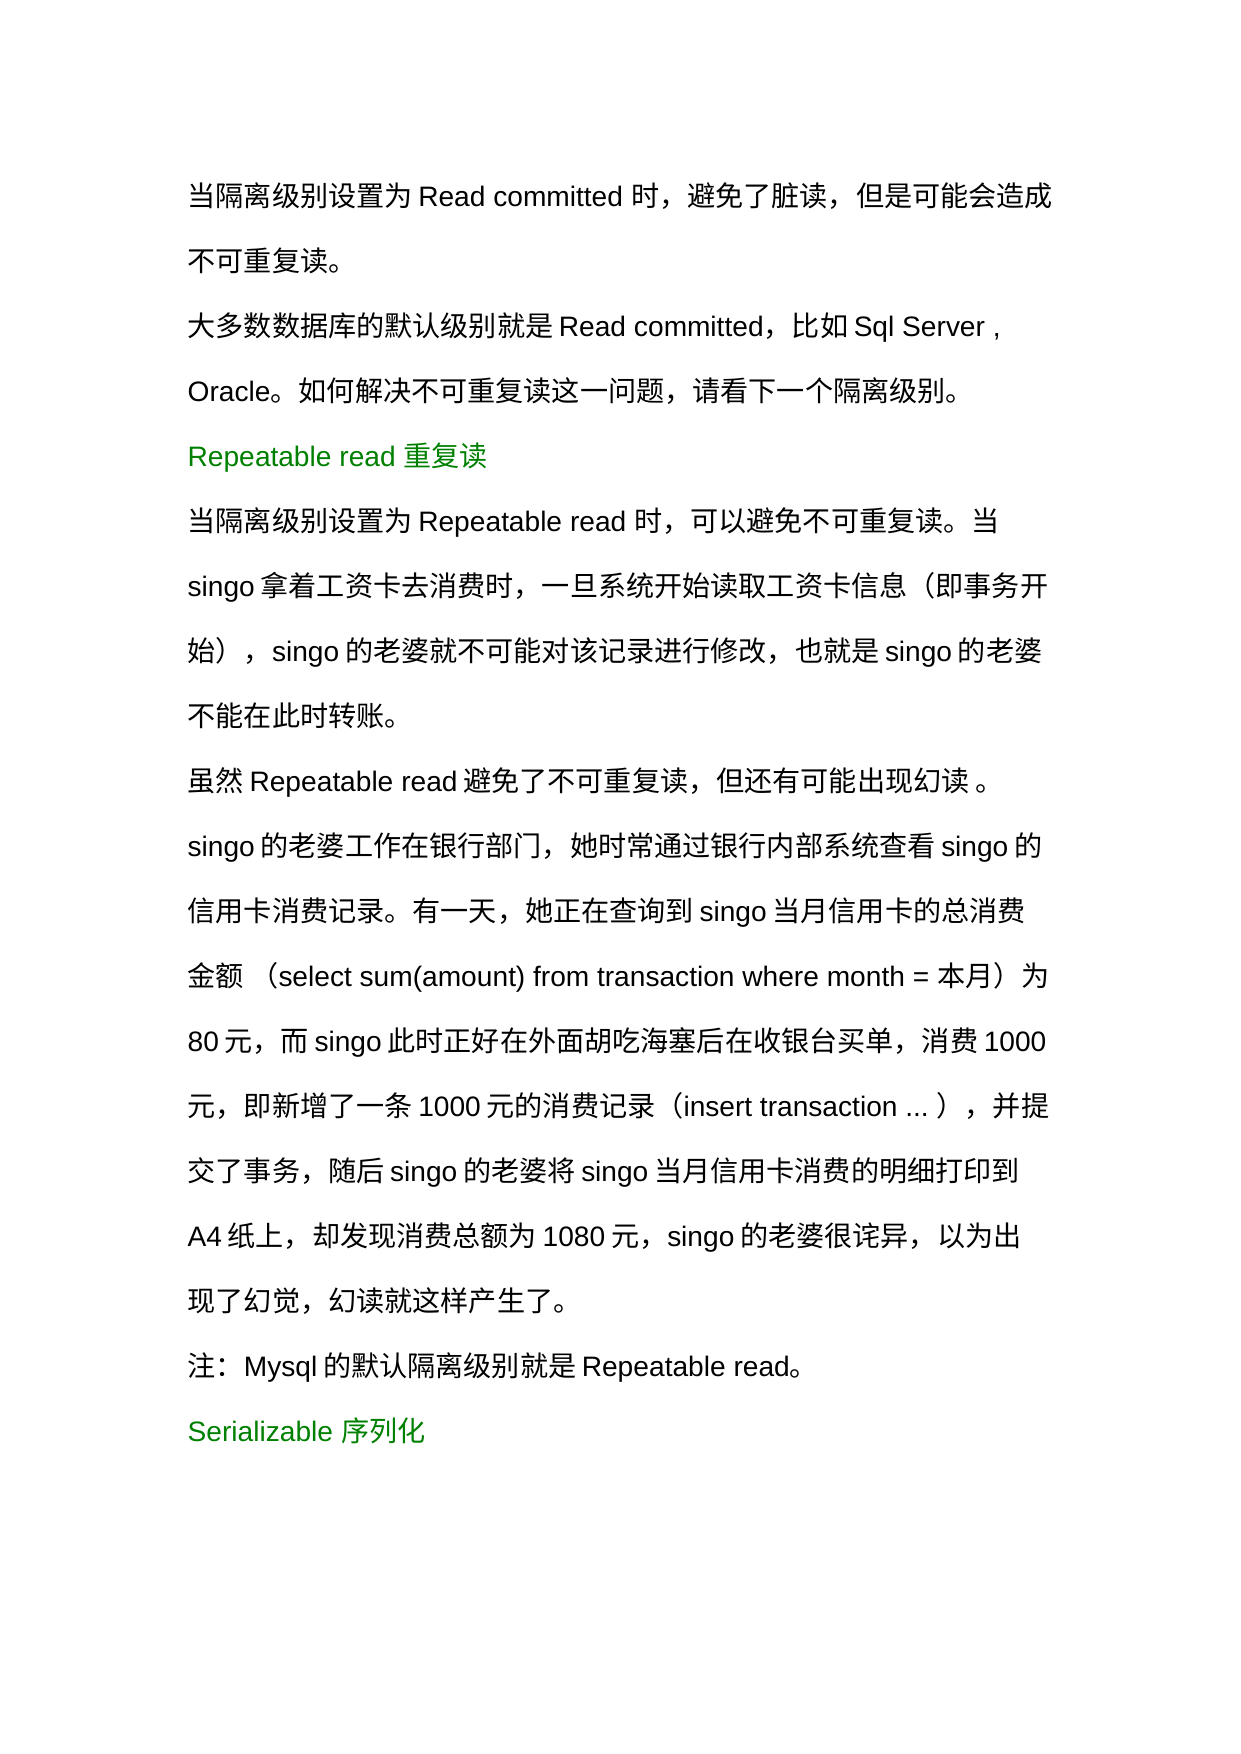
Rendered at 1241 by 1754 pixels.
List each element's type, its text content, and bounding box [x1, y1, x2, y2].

text 大多数数据库的默认级别就是Read committed，比如Sql Server , Oracle。如何解决不可重复读这一问题，请看下一个隔离级别。 [187, 292, 1053, 422]
text Serializable 序列化 [187, 1397, 1053, 1462]
text 注：Mysql的默认隔离级别就是Repeatable read。 [187, 1332, 1053, 1397]
text 当隔离级别设置为Read committed 时，避免了脏读，但是可能会造成不可重复读。 [187, 162, 1053, 292]
text 当隔离级别设置为Repeatable read 时，可以避免不可重复读。当singo拿着工资卡去消费时，一旦系统开始读取工资卡信息（即事务开始），singo的老婆就不可能对该记录进行修改，也就是singo的老婆不能在此时转账。 [187, 487, 1053, 747]
text 虽然Repeatable read避免了不可重复读，但还有可能出现幻读 。 [187, 747, 1053, 812]
text Repeatable read 重复读 [187, 422, 1053, 487]
text singo的老婆工作在银行部门，她时常通过银行内部系统查看singo的信用卡消费记录。有一天，她正在查询到singo当月信用卡的总消费金额 （select sum(amount) from transaction where month = 本月）为80元，而singo此时正好在外面胡吃海塞后在收银台买单，消费1000元，即新增了一条1000元的消费记录（insert transaction ... ），并提交了事务，随后singo的老婆将singo当月信用卡消费的明细打印到A4纸上，却发现消费总额为1080元，singo的老婆很诧异，以为出 现了幻觉，幻读就这样产生了。 [187, 812, 1053, 1332]
